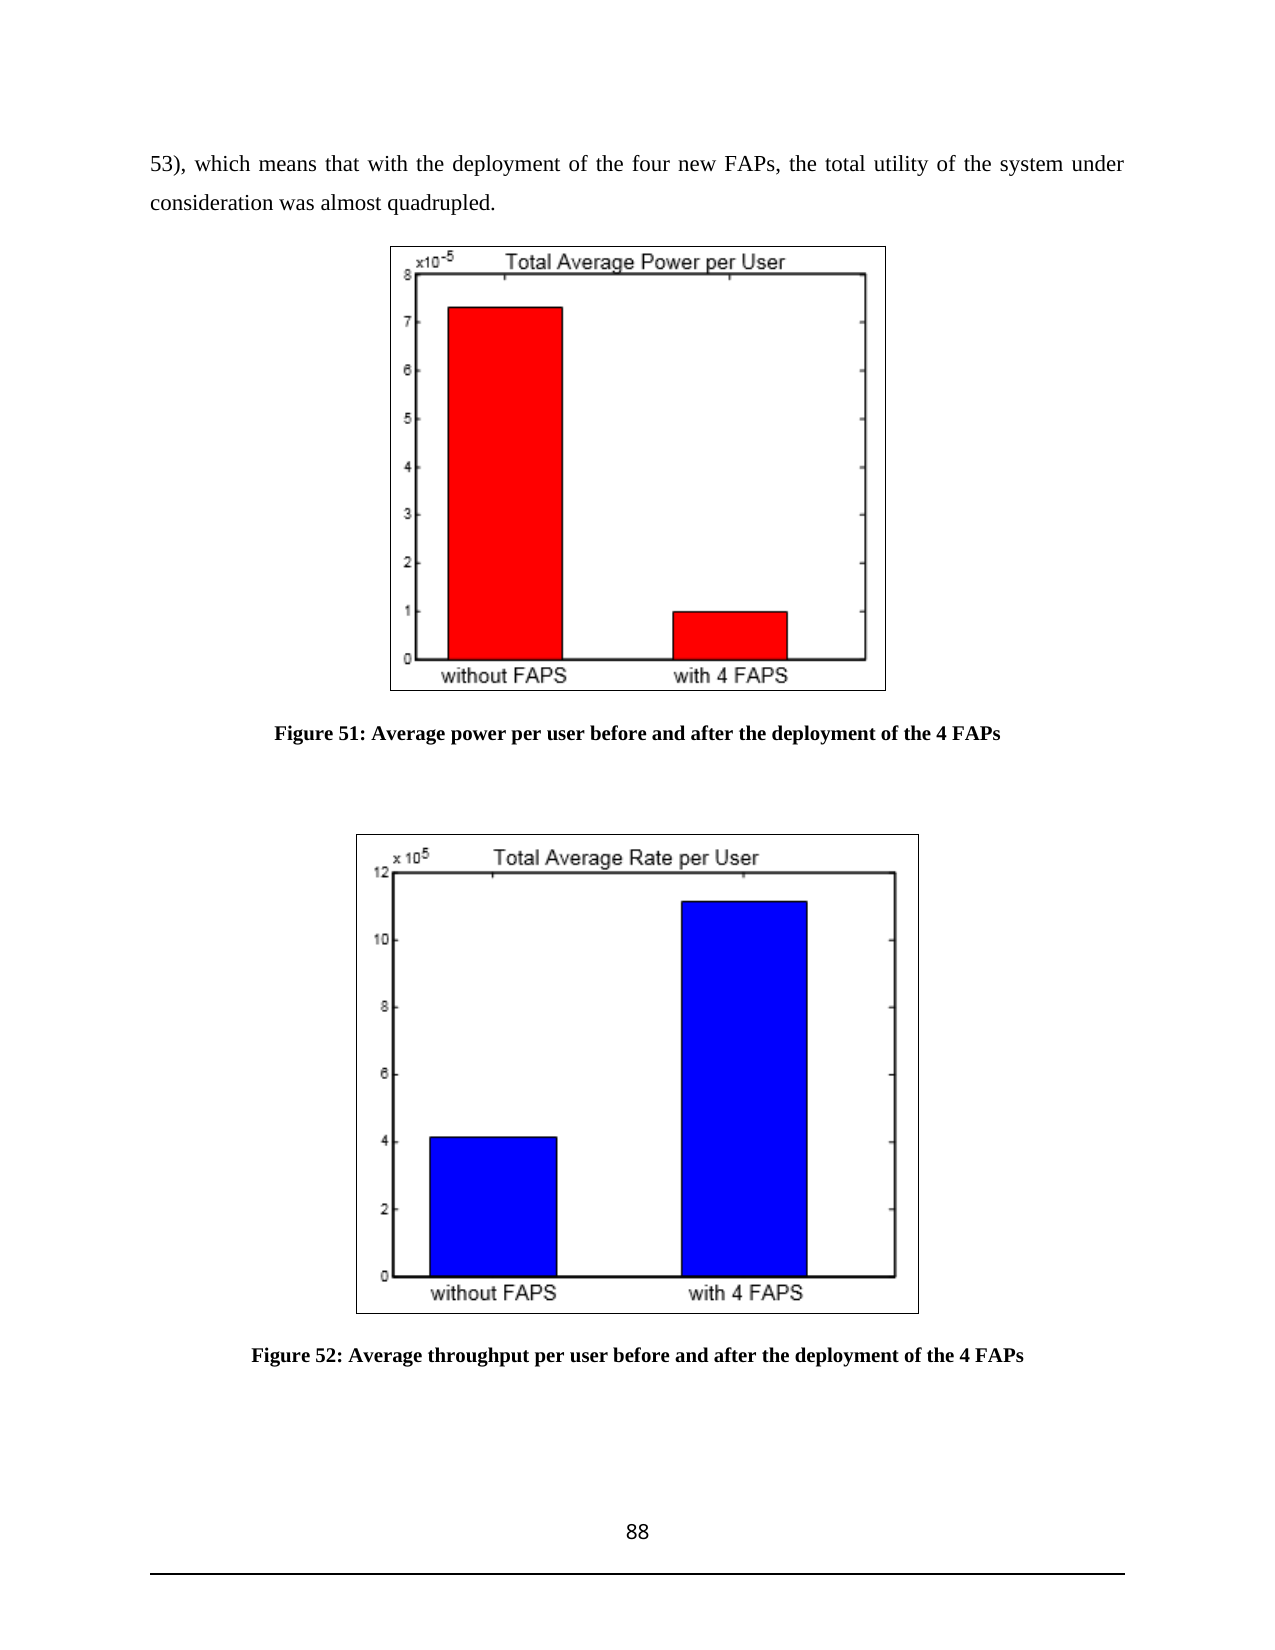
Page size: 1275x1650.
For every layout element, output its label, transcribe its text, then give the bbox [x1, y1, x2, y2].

picture [357, 835, 918, 1313]
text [150, 150, 1125, 216]
picture [391, 247, 885, 690]
